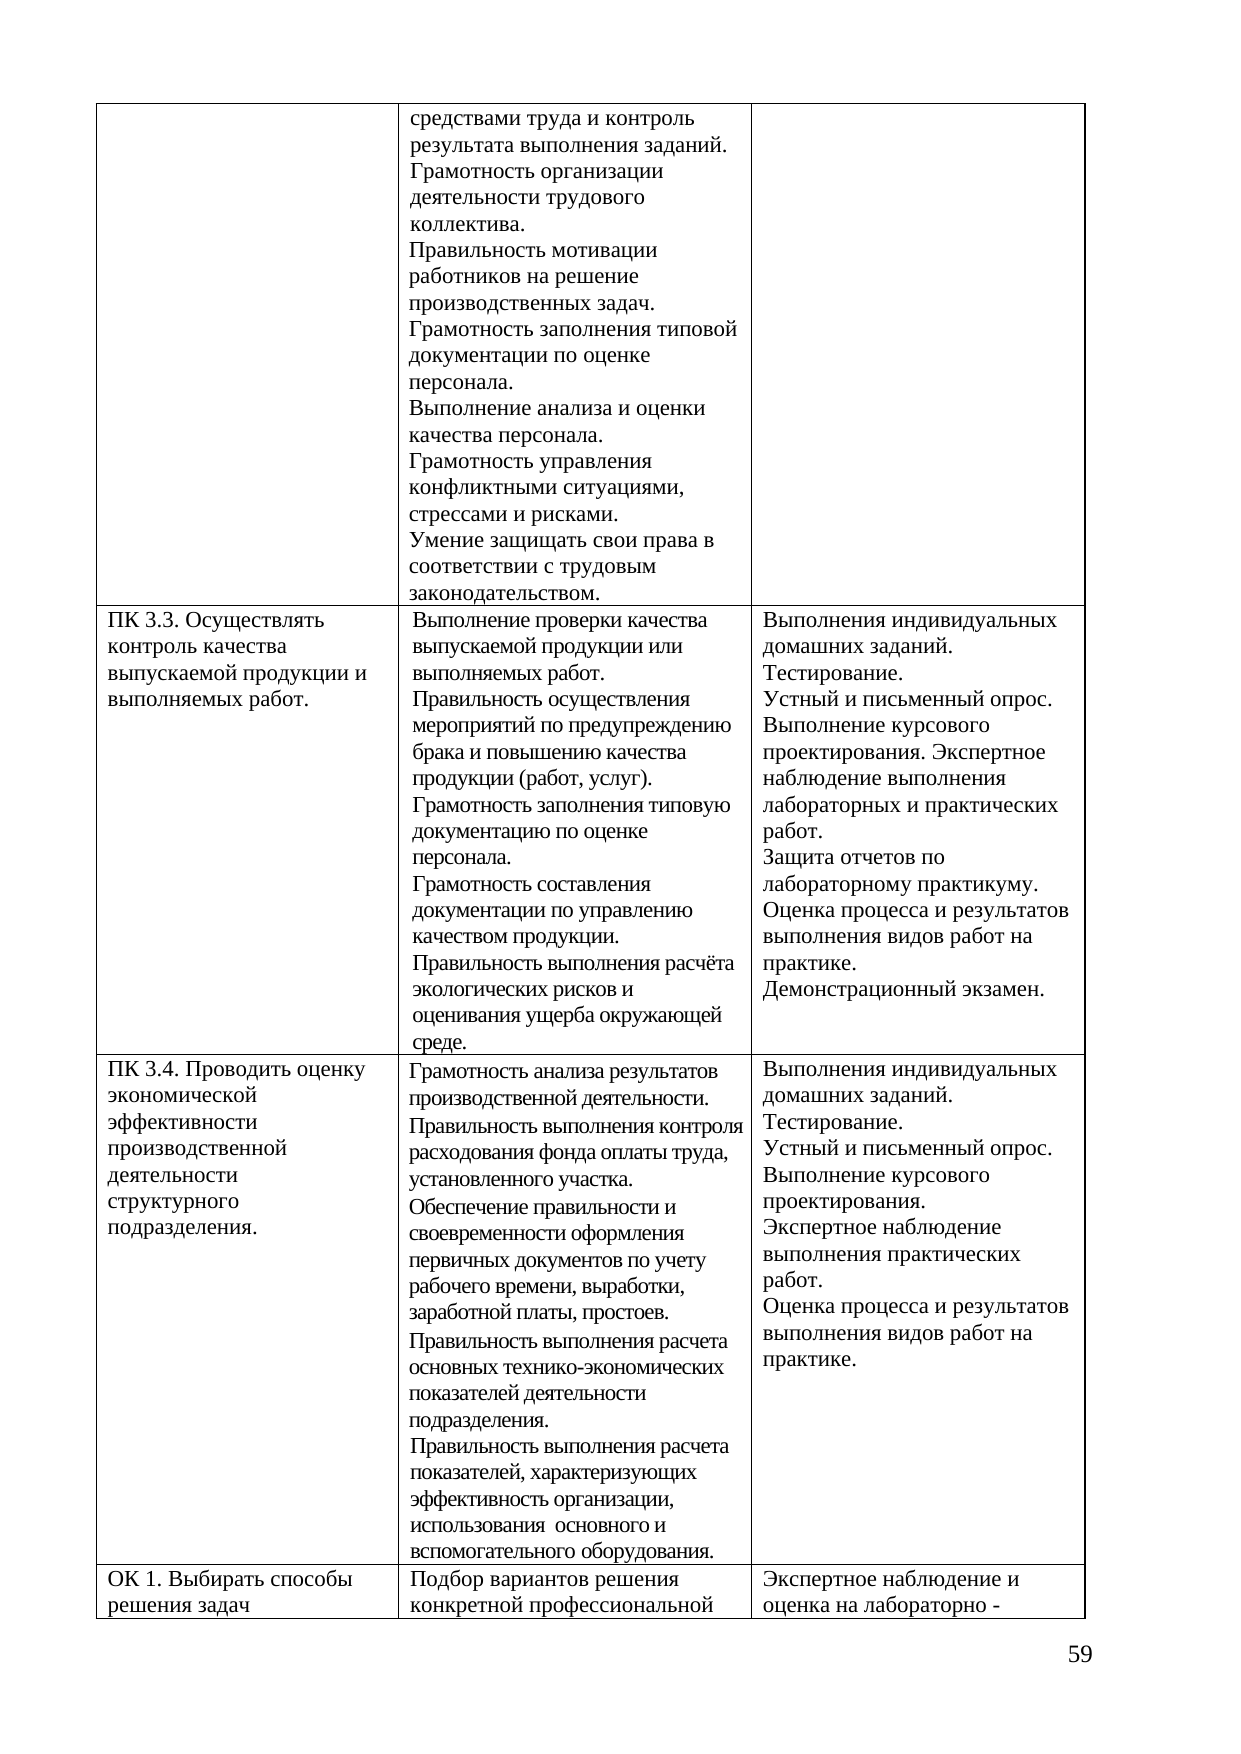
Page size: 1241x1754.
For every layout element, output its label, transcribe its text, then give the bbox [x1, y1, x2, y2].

table_cell Выполнение проверки качества выпускаемой продукции или выполняемых работ. Правильность осуществления мероприятий по предупреждению брака и повышению качества продукции (работ, услуг). Грамотность заполнения типовую документацию по оценке персонала. Грамотность составления документации по управлению качеством продукции. Правильность выполнения расчёта экологических рисков и оценивания ущерба окружающей среде. [399, 606, 751, 1054]
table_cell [97, 104, 398, 605]
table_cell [97, 1565, 398, 1618]
table_cell ПК 3.3. Осуществлять контроль качества выпускаемой продукции и выполняемых работ. [97, 606, 398, 1054]
table_cell Выполнения индивидуальных домашних заданий. Тестирование. Устный и письменный опрос. Выполнение курсового проектирования. Экспертное наблюдение выполнения лабораторных и практических работ. Защита отчетов по лабораторному практикуму. Оценка процесса и результатов выполнения видов работ на практике. Демонстрационный экзамен. [752, 606, 1084, 1054]
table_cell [752, 1565, 1084, 1618]
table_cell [752, 104, 1084, 605]
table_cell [399, 104, 751, 605]
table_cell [399, 1565, 751, 1618]
table_cell ПК 3.4. Проводить оценку экономической эффективности производственной деятельности структурного подразделения. [97, 1055, 398, 1564]
table_cell Выполнения индивидуальных домашних заданий. Тестирование. Устный и письменный опрос. Выполнение курсового проектирования. Экспертное наблюдение выполнения практических работ. Оценка процесса и результатов выполнения видов работ на практике. [752, 1055, 1084, 1564]
table_cell Грамотность анализа результатов производственной деятельности. Правильность выполнения контроля расходования фонда оплаты труда, установленного участка. Обеспечение правильности и своевременности оформления первичных документов по учету рабочего времени, выработки, заработной платы, простоев. Правильность выполнения расчета основных технико-экономических показателей деятельности подразделения. Правильность выполнения расчета показателей, характеризующих эффективность организации, использования основного и вспомогательного оборудования. [399, 1055, 751, 1564]
